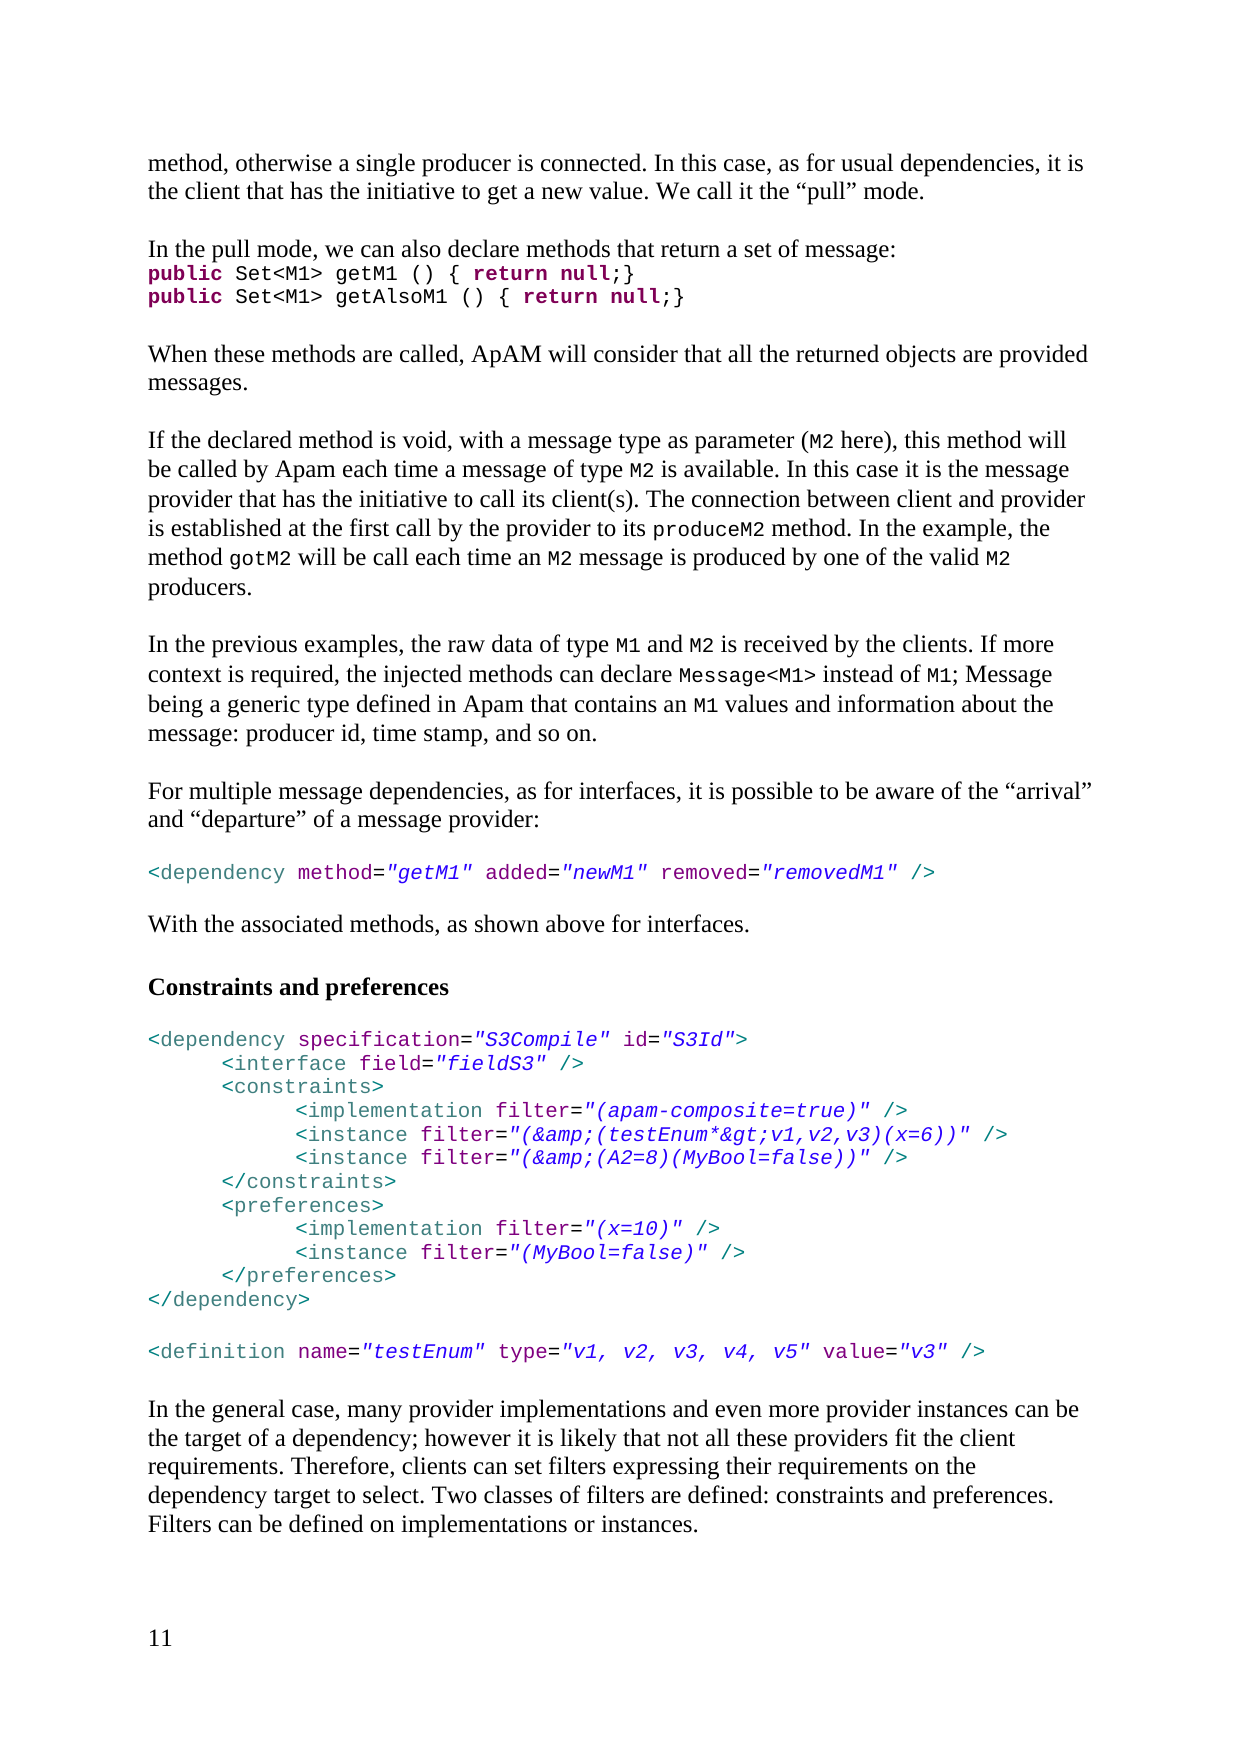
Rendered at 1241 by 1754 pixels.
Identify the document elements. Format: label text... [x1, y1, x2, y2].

text <preferences> [148, 1194, 1093, 1218]
text <implementation filter="(x=10)" /> [148, 1218, 1093, 1242]
text With the associated methods, as shown above for interfaces. [148, 909, 1093, 938]
text <instance filter="(&amp;(testEnum*&gt;v1,v2,v3)(x=6))" /> [148, 1124, 1093, 1147]
text When these methods are called, ApAM will consider that all the returned objects are provided messages. [148, 339, 1093, 396]
text public Set<M1> getM1 () { return null;} [148, 263, 1093, 286]
text <constraints> [148, 1076, 1093, 1100]
text <dependency method="getM1" added="newM1" removed="removedM1" /> [148, 862, 1093, 886]
text public Set<M1> getAlsoM1 () { return null;} [148, 286, 1093, 310]
text <instance filter="(&amp;(A2=8)(MyBool=false))" /> [148, 1147, 1093, 1171]
text <instance filter="(MyBool=false)" /> [148, 1242, 1093, 1266]
text Constraints and preferences [148, 972, 1093, 1000]
text <implementation filter="(apam-composite=true)" /> [148, 1100, 1093, 1124]
text </constraints> [148, 1171, 1093, 1194]
text <definition name="testEnum" type="v1, v2, v3, v4, v5" value="v3" /> [148, 1342, 1093, 1365]
text <interface field="fieldS3" /> [148, 1053, 1093, 1076]
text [148, 148, 1093, 205]
text For multiple message dependencies, as for interfaces, it is possible to be aware of the “arrival” and “departure” of a message provider: [148, 776, 1093, 833]
text </preferences> [148, 1266, 1093, 1289]
text In the previous examples, the raw data of type M1 and M2 is received by the clients. If more context is required, the injected methods can declare Message<M1> instead of M1; Message being a generic type defined in Apam that contains an M1 values and information about the message: producer id, time stamp, and so on. [148, 629, 1093, 747]
text <dependency specification="S3Compile" id="S3Id"> [148, 1029, 1093, 1053]
text </dependency> [148, 1289, 1093, 1313]
text Filters can be defined on implementations or instances. [148, 1509, 1093, 1538]
text In the pull mode, we can also declare methods that return a set of message: [148, 234, 1093, 263]
text If the declared method is void, with a message type as parameter (M2 here), this method will be called by Apam each time a message of type M2 is available. In this case it is the message provider that has the initiative to call its client(s). The connection between client and provider is established at the first call by the provider to its produceM2 method. In the example, the method gotM2 will be call each time an M2 message is produced by one of the valid M2 producers. [148, 425, 1093, 601]
text In the general case, many provider implementations and even more provider instances can be the target of a dependency; however it is likely that not all these providers fit the client requirements. Therefore, clients can set filters expressing their requirements on the dependency target to select. Two classes of filters are defined: constraints and preferences. [148, 1394, 1093, 1509]
